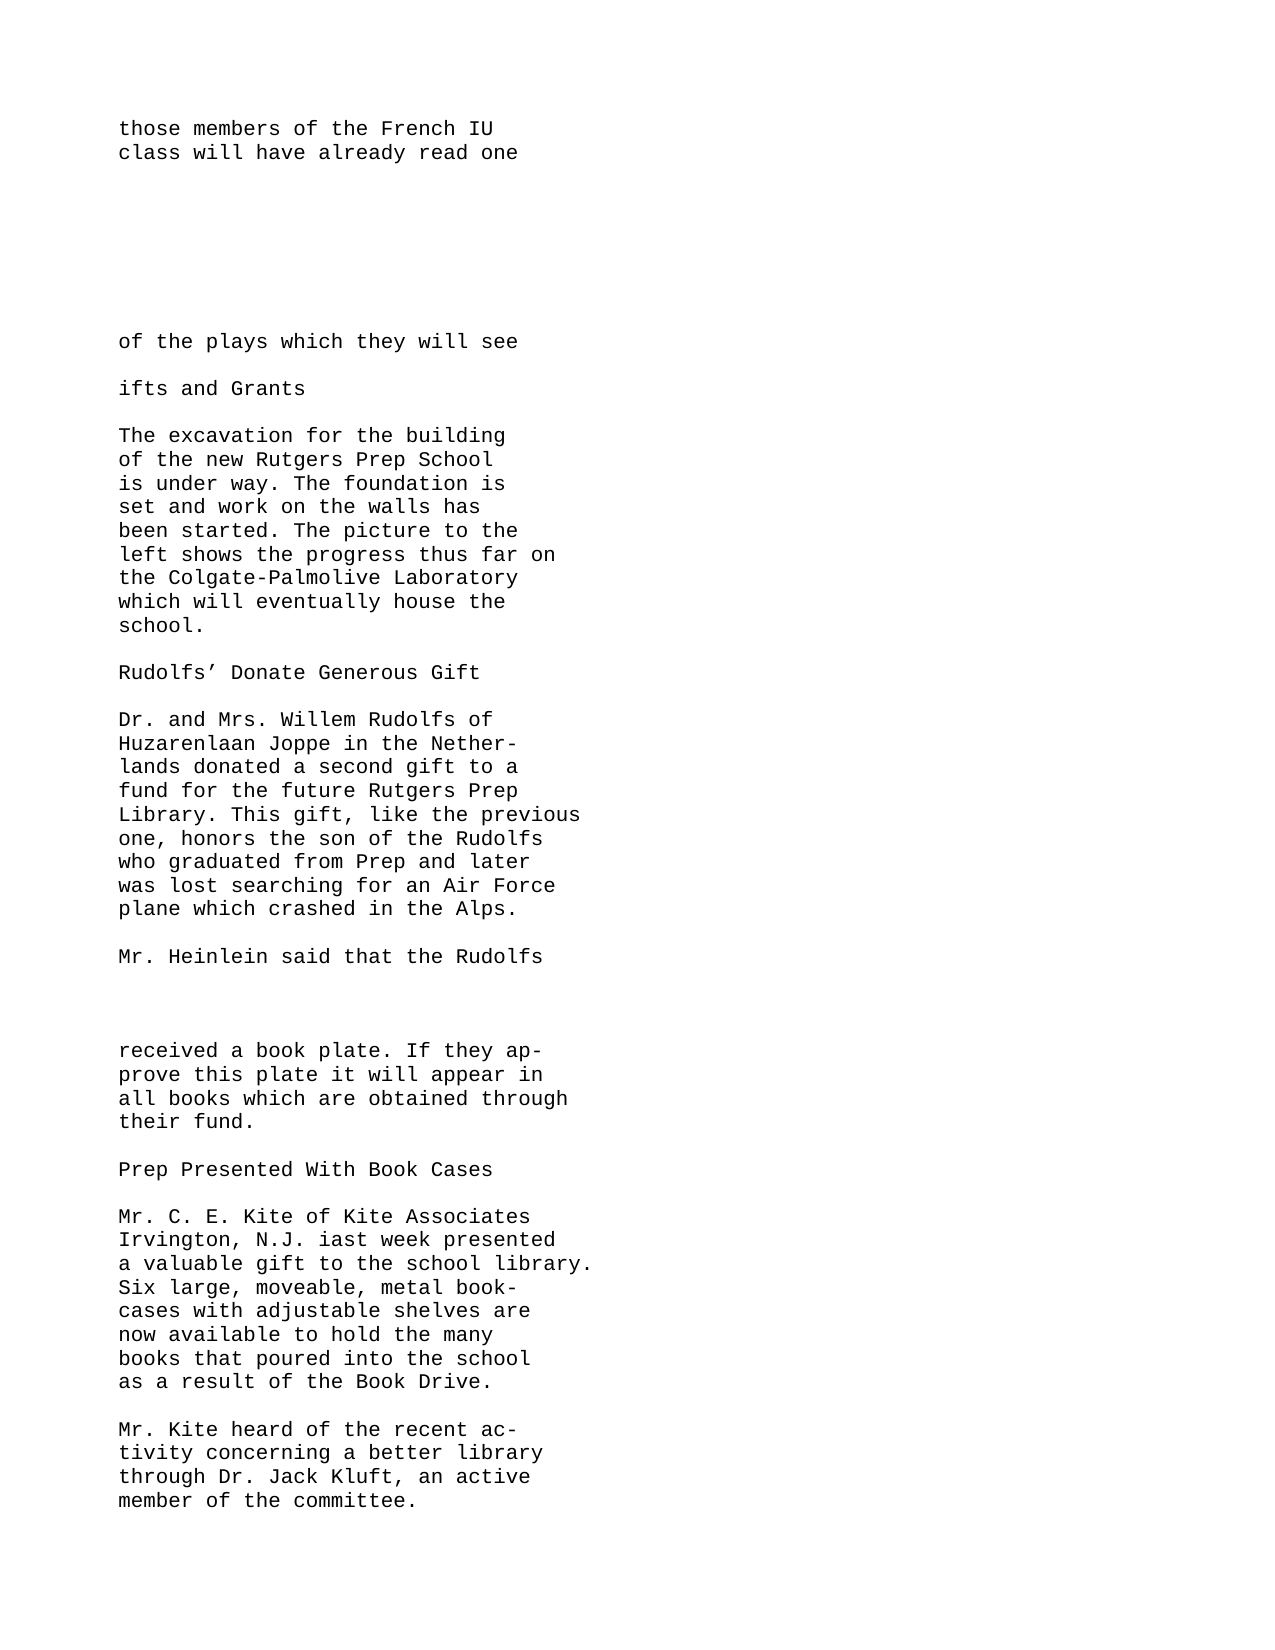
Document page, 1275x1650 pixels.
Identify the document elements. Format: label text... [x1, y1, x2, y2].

text class will have already read one [118, 142, 1157, 165]
text was lost searching for an Air Force [118, 875, 1157, 898]
text who graduated from Prep and later [118, 851, 1157, 875]
text Rudolfs’ Donate Generous Gift [118, 662, 1157, 686]
text cases with adjustable shelves are [118, 1300, 1157, 1324]
text of the plays which they will see [118, 331, 1157, 354]
text which will eventually house the [118, 591, 1157, 615]
text through Dr. Jack Kluft, an active [118, 1466, 1157, 1489]
text Huzarenlaan Joppe in the Nether- [118, 733, 1157, 757]
text one, honors the son of the Rudolfs [118, 827, 1157, 851]
text all books which are obtained through [118, 1088, 1157, 1111]
text those members of the French IU [118, 118, 1157, 142]
text tivity concerning a better library [118, 1442, 1157, 1466]
text lands donated a second gift to a [118, 757, 1157, 780]
text Mr. Kite heard of the recent ac- [118, 1419, 1157, 1442]
text plane which crashed in the Alps. [118, 898, 1157, 922]
text member of the committee. [118, 1489, 1157, 1513]
text Library. This gift, like the previous [118, 804, 1157, 827]
text school. [118, 615, 1157, 638]
text a valuable gift to the school library. [118, 1253, 1157, 1277]
text Irvington, N.J. iast week presented [118, 1229, 1157, 1253]
text the Colgate-Palmolive Laboratory [118, 567, 1157, 591]
text their fund. [118, 1111, 1157, 1135]
text Six large, moveable, metal book- [118, 1277, 1157, 1300]
text Prep Presented With Book Cases [118, 1158, 1157, 1182]
text left shows the progress thus far on [118, 544, 1157, 567]
text prove this plate it will appear in [118, 1064, 1157, 1088]
text Dr. and Mrs. Willem Rudolfs of [118, 709, 1157, 733]
text been started. The picture to the [118, 520, 1157, 544]
text ifts and Grants [118, 378, 1157, 402]
text books that poured into the school [118, 1348, 1157, 1371]
text Mr. Heinlein said that the Rudolfs [118, 946, 1157, 969]
text now available to hold the many [118, 1324, 1157, 1348]
text of the new Rutgers Prep School [118, 449, 1157, 473]
text received a book plate. If they ap- [118, 1040, 1157, 1064]
text The excavation for the building [118, 426, 1157, 449]
text set and work on the walls has [118, 496, 1157, 520]
text as a result of the Book Drive. [118, 1371, 1157, 1395]
text fund for the future Rutgers Prep [118, 780, 1157, 804]
text Mr. C. E. Kite of Kite Associates [118, 1206, 1157, 1229]
text is under way. The foundation is [118, 473, 1157, 496]
